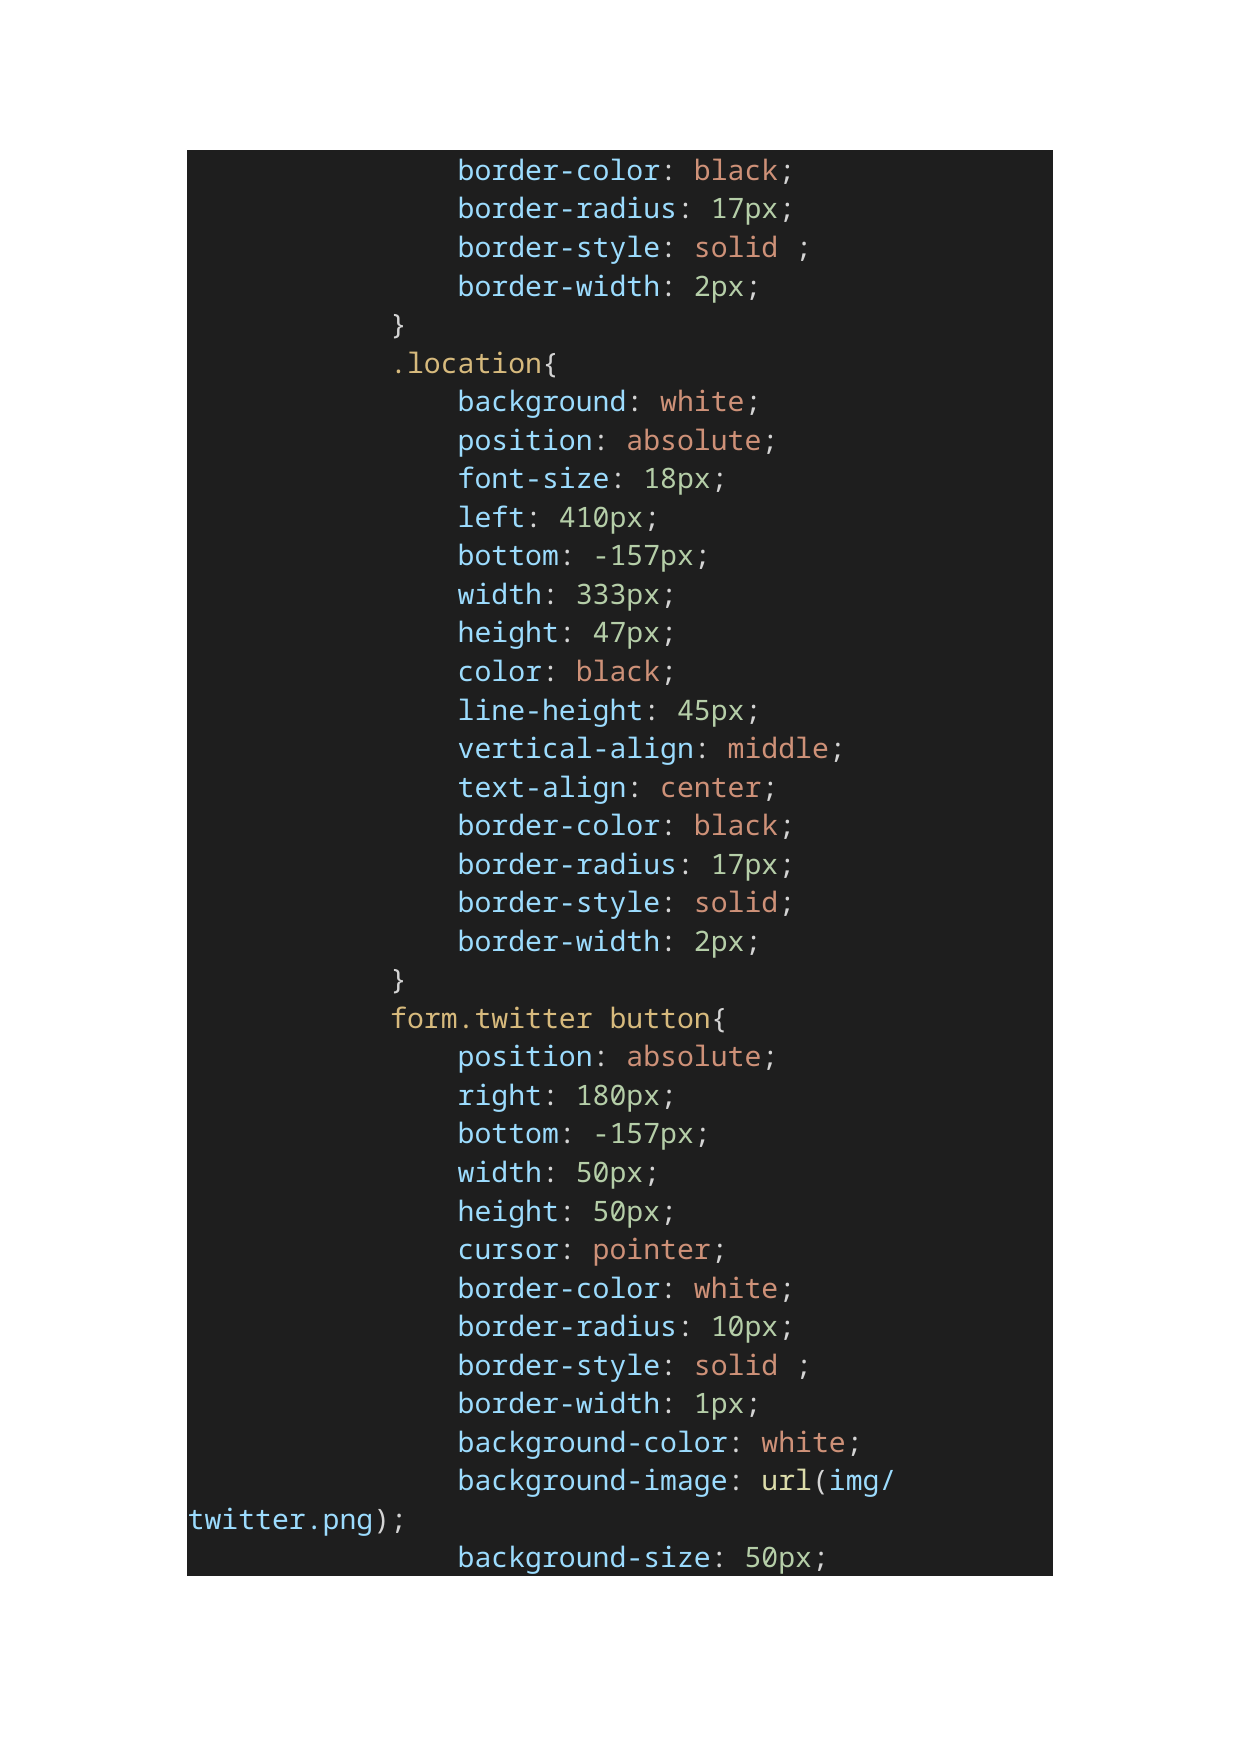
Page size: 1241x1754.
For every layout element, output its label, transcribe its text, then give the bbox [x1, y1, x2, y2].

text border-style: solid ; [187, 1345, 1053, 1383]
text width: 50px; [187, 1152, 1053, 1191]
text bottom: -157px; [187, 1113, 1053, 1152]
text border-style: solid; [187, 882, 1053, 921]
text vertical-align: middle; [187, 728, 1053, 767]
text left: 410px; [187, 497, 1053, 535]
text cursor: pointer; [187, 1229, 1053, 1268]
text border-radius: 10px; [187, 1306, 1053, 1345]
text border-style: solid ; [187, 227, 1053, 266]
text background-size: 50px; [187, 1537, 1053, 1576]
text } [187, 959, 1053, 998]
text right: 180px; [187, 1075, 1053, 1113]
text color: black; [187, 651, 1053, 689]
text border-width: 2px; [187, 266, 1053, 304]
text position: absolute; [187, 1036, 1053, 1075]
text border-width: 2px; [187, 921, 1053, 959]
text form.twitter button{ [187, 998, 1053, 1036]
text background-image: url(img/twitter.png); [187, 1460, 1053, 1537]
text border-color: black; [187, 805, 1053, 844]
text text-align: center; [187, 767, 1053, 805]
text } [187, 304, 1053, 343]
text border-radius: 17px; [187, 188, 1053, 227]
text width: 333px; [187, 574, 1053, 612]
text .location{ [187, 343, 1053, 381]
text position: absolute; [187, 420, 1053, 458]
text border-radius: 17px; [187, 844, 1053, 882]
text height: 50px; [187, 1191, 1053, 1229]
text background-color: white; [187, 1422, 1053, 1460]
text font-size: 18px; [187, 458, 1053, 497]
text border-width: 1px; [187, 1383, 1053, 1422]
text bottom: -157px; [187, 535, 1053, 574]
text border-color: white; [187, 1268, 1053, 1306]
text background: white; [187, 381, 1053, 420]
text height: 47px; [187, 612, 1053, 651]
text border-color: black; [187, 150, 1053, 188]
text line-height: 45px; [187, 689, 1053, 728]
